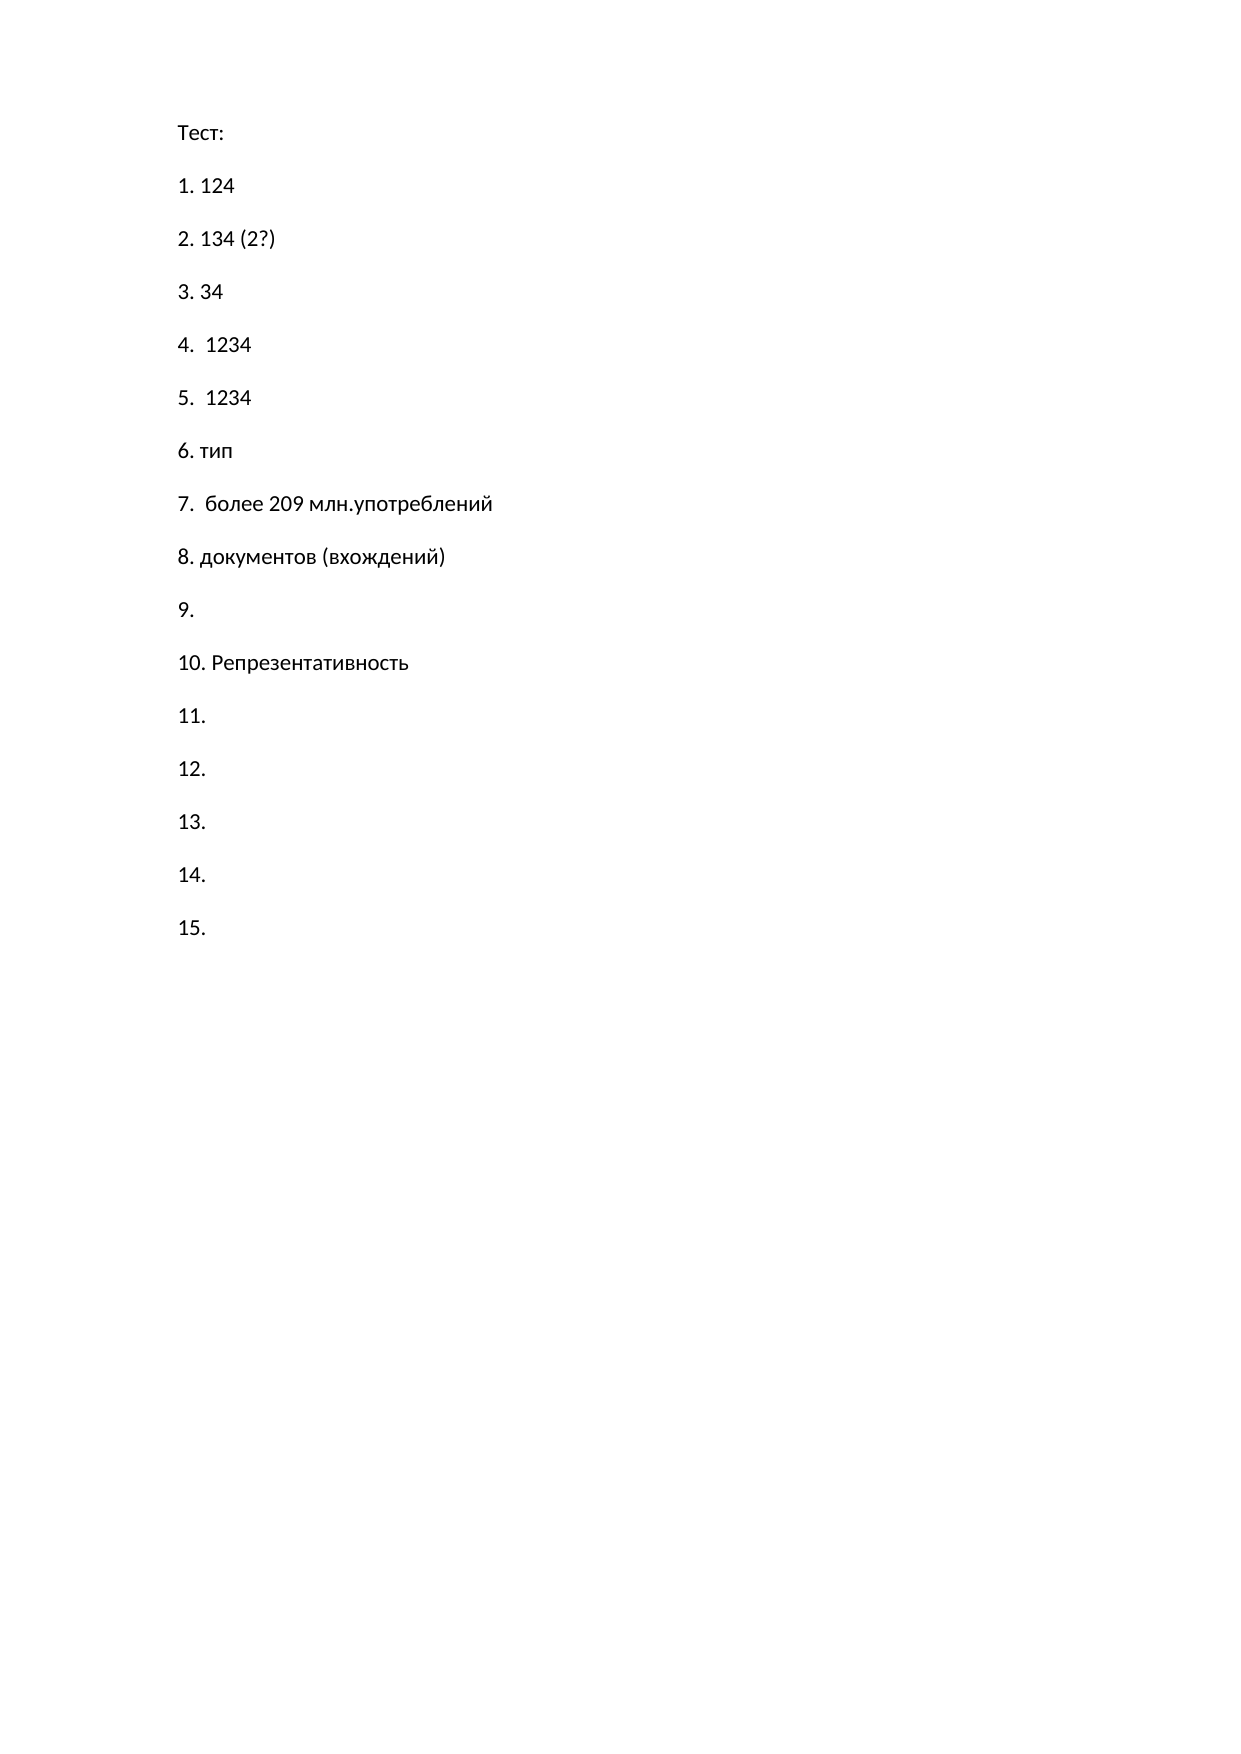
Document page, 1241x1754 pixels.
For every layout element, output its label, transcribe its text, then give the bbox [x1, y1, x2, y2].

text 5. 1234 [177, 383, 1152, 411]
text 4. 1234 [177, 330, 1152, 358]
text 12. [177, 754, 1152, 782]
text Тест: [177, 118, 1152, 146]
text 11. [177, 701, 1152, 729]
text 1. 124 [177, 171, 1152, 199]
text 9. [177, 595, 1152, 623]
text 3. 34 [177, 277, 1152, 305]
text 13. [177, 807, 1152, 835]
text 14. [177, 860, 1152, 888]
text 8. документов (вхождений) [177, 542, 1152, 570]
text 6. тип [177, 436, 1152, 464]
text 10. Репрезентативность [177, 648, 1152, 676]
text 2. 134 (2?) [177, 224, 1152, 252]
text 7. более 209 млн.употреблений [177, 489, 1152, 517]
text 15. [177, 913, 1152, 941]
